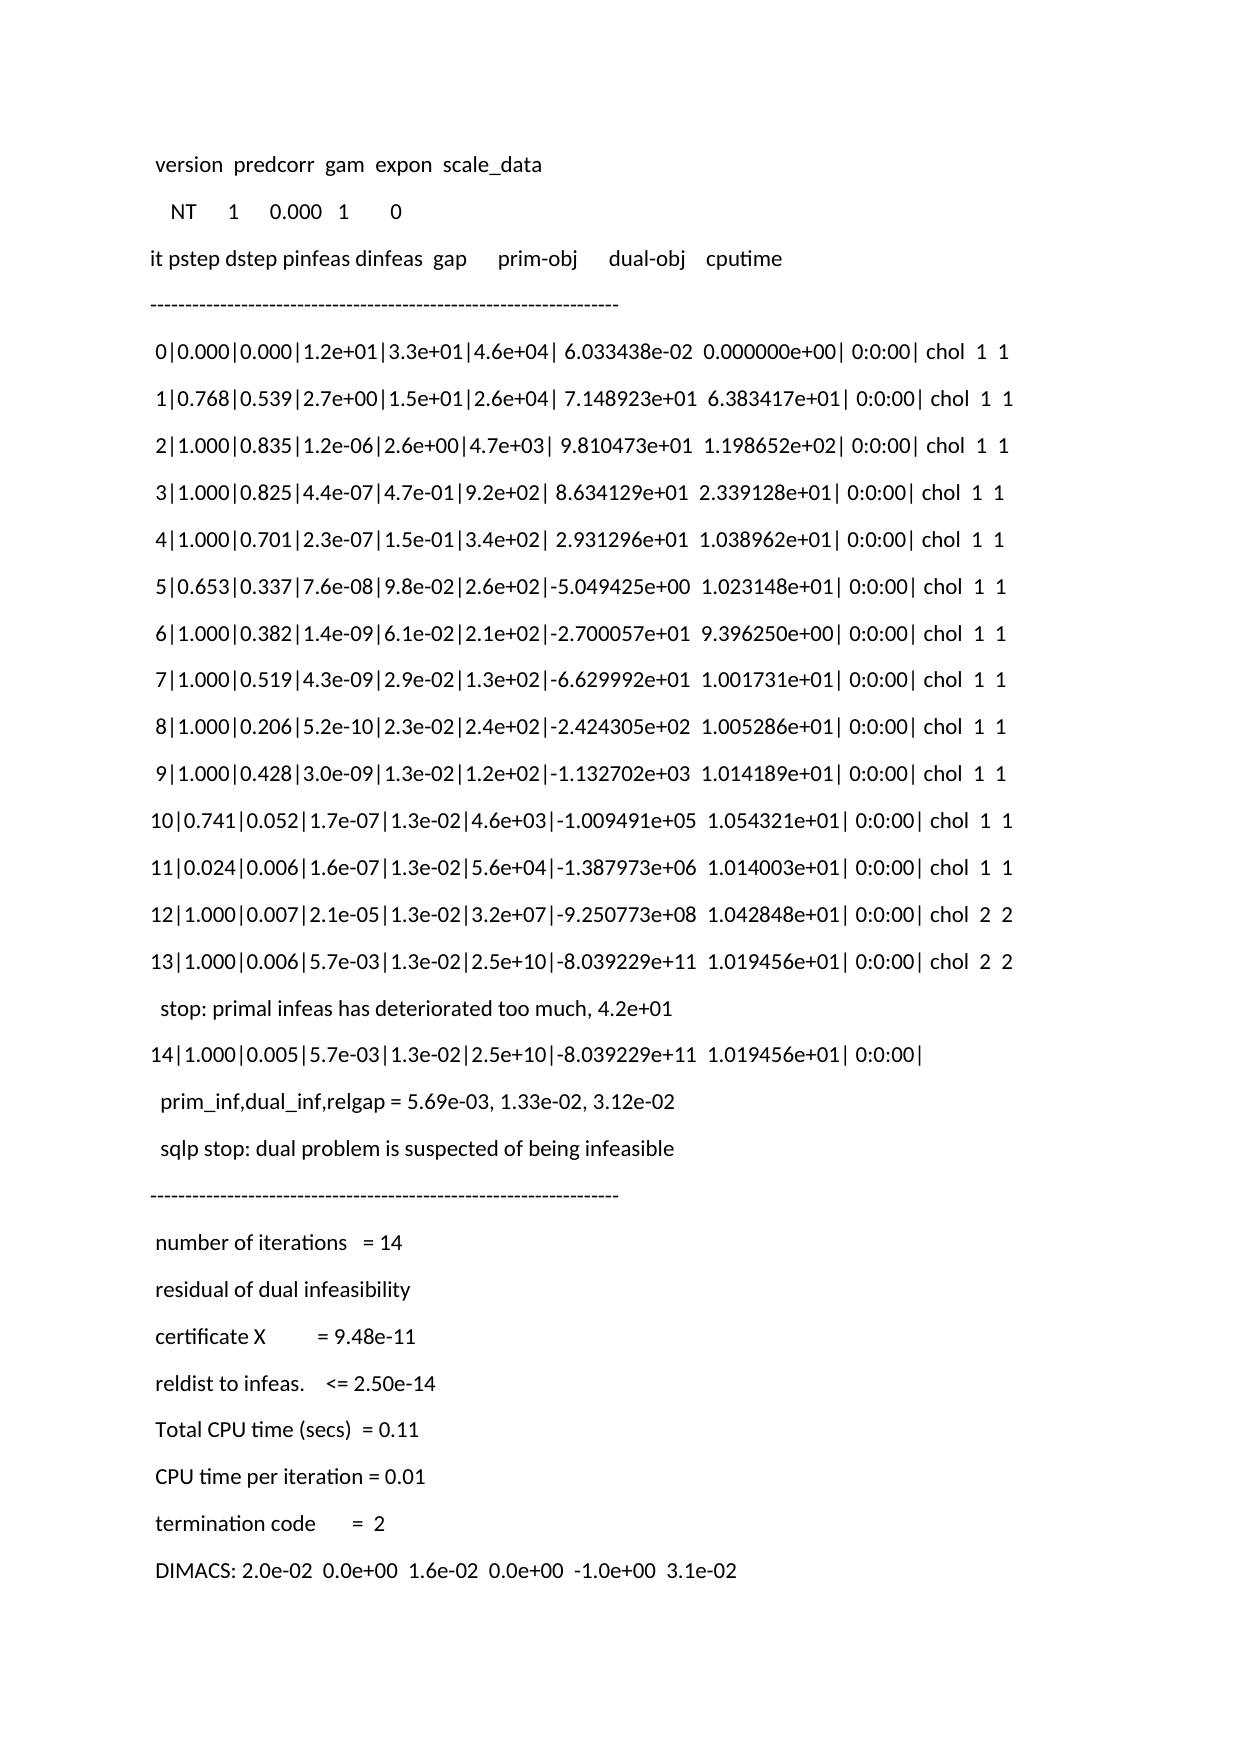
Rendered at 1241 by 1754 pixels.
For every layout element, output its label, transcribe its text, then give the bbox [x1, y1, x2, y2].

text termination code = 2 [150, 1509, 1090, 1537]
text 0|0.000|0.000|1.2e+01|3.3e+01|4.6e+04| 6.033438e-02 0.000000e+00| 0:0:00| chol 1 1 [150, 337, 1090, 366]
text 14|1.000|0.005|5.7e-03|1.3e-02|2.5e+10|-8.039229e+11 1.019456e+01| 0:0:00| [150, 1041, 1090, 1069]
text 4|1.000|0.701|2.3e-07|1.5e-01|3.4e+02| 2.931296e+01 1.038962e+01| 0:0:00| chol 1 1 [150, 525, 1090, 553]
text CPU time per iteration = 0.01 [150, 1462, 1090, 1491]
text 1|0.768|0.539|2.7e+00|1.5e+01|2.6e+04| 7.148923e+01 6.383417e+01| 0:0:00| chol 1 1 [150, 384, 1090, 412]
text prim_inf,dual_inf,relgap = 5.69e-03, 1.33e-02, 3.12e-02 [150, 1087, 1090, 1116]
text 3|1.000|0.825|4.4e-07|4.7e-01|9.2e+02| 8.634129e+01 2.339128e+01| 0:0:00| chol 1 1 [150, 478, 1090, 506]
text 9|1.000|0.428|3.0e-09|1.3e-02|1.2e+02|-1.132702e+03 1.014189e+01| 0:0:00| chol 1 1 [150, 759, 1090, 787]
text residual of dual infeasibility [150, 1275, 1090, 1303]
text version predcorr gam expon scale_data [150, 150, 1090, 178]
text 6|1.000|0.382|1.4e-09|6.1e-02|2.1e+02|-2.700057e+01 9.396250e+00| 0:0:00| chol 1 1 [150, 619, 1090, 647]
text number of iterations = 14 [150, 1228, 1090, 1256]
text 13|1.000|0.006|5.7e-03|1.3e-02|2.5e+10|-8.039229e+11 1.019456e+01| 0:0:00| chol 2 2 [150, 947, 1090, 975]
text reldist to infeas. <= 2.50e-14 [150, 1369, 1090, 1397]
text it pstep dstep pinfeas dinfeas gap prim-obj dual-obj cputime [150, 244, 1090, 272]
text 2|1.000|0.835|1.2e-06|2.6e+00|4.7e+03| 9.810473e+01 1.198652e+02| 0:0:00| chol 1 1 [150, 431, 1090, 459]
text ------------------------------------------------------------------- [150, 1181, 1090, 1209]
text ------------------------------------------------------------------- [150, 291, 1090, 319]
text stop: primal infeas has deteriorated too much, 4.2e+01 [150, 994, 1090, 1022]
text 10|0.741|0.052|1.7e-07|1.3e-02|4.6e+03|-1.009491e+05 1.054321e+01| 0:0:00| chol 1 1 [150, 806, 1090, 834]
text 5|0.653|0.337|7.6e-08|9.8e-02|2.6e+02|-5.049425e+00 1.023148e+01| 0:0:00| chol 1 1 [150, 572, 1090, 600]
text Total CPU time (secs) = 0.11 [150, 1416, 1090, 1444]
text 7|1.000|0.519|4.3e-09|2.9e-02|1.3e+02|-6.629992e+01 1.001731e+01| 0:0:00| chol 1 1 [150, 666, 1090, 694]
text sqlp stop: dual problem is suspected of being infeasible [150, 1134, 1090, 1162]
text certificate X = 9.48e-11 [150, 1322, 1090, 1350]
text 8|1.000|0.206|5.2e-10|2.3e-02|2.4e+02|-2.424305e+02 1.005286e+01| 0:0:00| chol 1 1 [150, 712, 1090, 741]
text 12|1.000|0.007|2.1e-05|1.3e-02|3.2e+07|-9.250773e+08 1.042848e+01| 0:0:00| chol 2 2 [150, 900, 1090, 928]
text NT 1 0.000 1 0 [150, 197, 1090, 225]
text DIMACS: 2.0e-02 0.0e+00 1.6e-02 0.0e+00 -1.0e+00 3.1e-02 [150, 1556, 1090, 1584]
text 11|0.024|0.006|1.6e-07|1.3e-02|5.6e+04|-1.387973e+06 1.014003e+01| 0:0:00| chol 1 1 [150, 853, 1090, 881]
